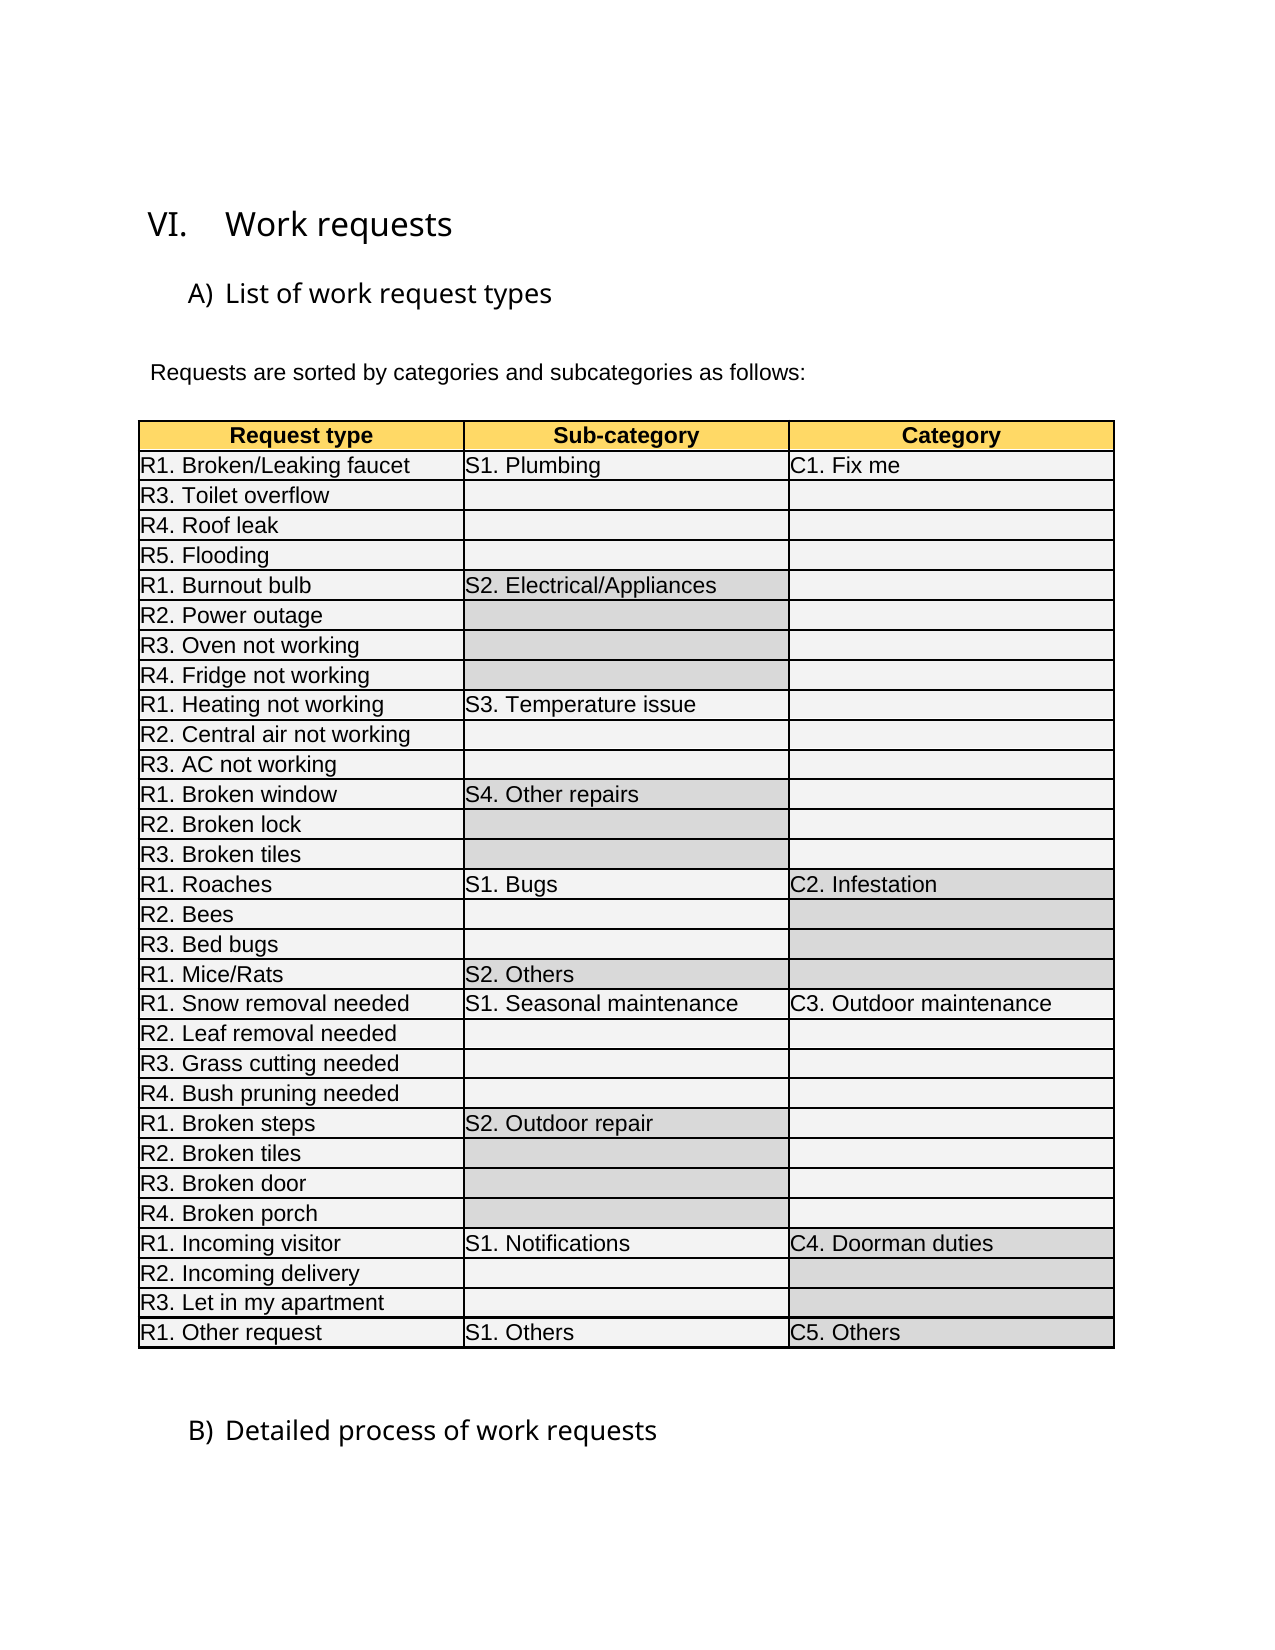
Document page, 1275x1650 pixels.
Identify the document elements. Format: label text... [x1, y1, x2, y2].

table_cell [465, 541, 788, 569]
table_cell R1. Mice/Rats [140, 960, 463, 988]
table_cell R1. Heating not working [140, 691, 463, 718]
table_cell R2. Central air not working [140, 721, 463, 748]
table_cell R1. Incoming visitor [140, 1229, 463, 1257]
table_cell [790, 1020, 1113, 1047]
table_cell S3. Temperature issue [465, 691, 788, 718]
table_cell R2. Broken tiles [140, 1139, 463, 1167]
table_cell [790, 631, 1113, 659]
table_cell R3. Oven not working [140, 631, 463, 659]
table_cell [465, 1020, 788, 1047]
table_cell [465, 840, 788, 868]
table_cell [790, 721, 1113, 748]
table_cell R4. Bush pruning needed [140, 1079, 463, 1107]
table_cell R1. Snow removal needed [140, 990, 463, 1017]
subtitle Work requests [188, 201, 1125, 246]
table_cell S1. Notifications [465, 1229, 788, 1257]
table_cell S1. Bugs [465, 870, 788, 898]
table_cell [790, 541, 1113, 569]
table_cell [790, 1109, 1113, 1137]
table_cell [790, 1050, 1113, 1077]
table_cell [790, 661, 1113, 689]
table_cell [465, 511, 788, 539]
table_cell [465, 1289, 788, 1316]
table_cell [465, 1259, 788, 1287]
table_header Category [790, 422, 1113, 449]
table_header Request type [140, 422, 463, 449]
table_cell R4. Roof leak [140, 511, 463, 539]
table_cell [465, 1139, 788, 1167]
table_cell R3. Bed bugs [140, 930, 463, 958]
table_cell [790, 1259, 1113, 1287]
table_cell R2. Power outage [140, 601, 463, 629]
table_cell [465, 1050, 788, 1077]
subtitle List of work request types [188, 274, 1125, 311]
table_cell [465, 631, 788, 659]
table_cell R2. Bees [140, 900, 463, 928]
table_cell S1. Others [465, 1319, 788, 1346]
table_cell [790, 571, 1113, 599]
table_cell R3. Grass cutting needed [140, 1050, 463, 1077]
table_cell R1. Broken window [140, 780, 463, 808]
table_cell [790, 930, 1113, 958]
table_cell S1. Seasonal maintenance [465, 990, 788, 1017]
table_cell [790, 840, 1113, 868]
table_cell [790, 1079, 1113, 1107]
table_cell R1. Roaches [140, 870, 463, 898]
table_cell [790, 1139, 1113, 1167]
table_cell [465, 751, 788, 778]
table_header Sub-category [465, 422, 788, 449]
text Requests are sorted by categories and subcategories as follows: [150, 359, 1125, 386]
subtitle Detailed process of work requests [188, 1412, 1125, 1448]
table_cell [790, 780, 1113, 808]
table_cell [465, 661, 788, 689]
table_cell R2. Incoming delivery [140, 1259, 463, 1287]
table_cell R2. Leaf removal needed [140, 1020, 463, 1047]
table_cell [790, 1289, 1113, 1316]
table_cell [790, 1169, 1113, 1197]
table_cell R1. Burnout bulb [140, 571, 463, 599]
table_cell [465, 1199, 788, 1227]
table_cell R3. Broken door [140, 1169, 463, 1197]
table_cell [465, 900, 788, 928]
table_cell R1. Broken steps [140, 1109, 463, 1137]
table_cell R2. Broken lock [140, 810, 463, 838]
table_cell R4. Broken porch [140, 1199, 463, 1227]
table_cell [790, 751, 1113, 778]
table_cell C3. Outdoor maintenance [790, 990, 1113, 1017]
table_cell C2. Infestation [790, 870, 1113, 898]
table_cell C5. Others [790, 1319, 1113, 1346]
table_cell [465, 1079, 788, 1107]
table_cell S2. Others [465, 960, 788, 988]
table_cell [465, 810, 788, 838]
table_cell [465, 930, 788, 958]
table_cell [790, 1199, 1113, 1227]
table_cell [790, 601, 1113, 629]
table_cell R1. Other request [140, 1319, 463, 1346]
table_cell [465, 721, 788, 748]
table_cell R1. Broken/Leaking faucet [140, 452, 463, 479]
table_cell [790, 960, 1113, 988]
table_cell R3. Let in my apartment [140, 1289, 463, 1316]
table_cell [790, 810, 1113, 838]
table_cell [465, 601, 788, 629]
table_cell R5. Flooding [140, 541, 463, 569]
table_cell R3. Toilet overflow [140, 481, 463, 509]
table_cell R3. AC not working [140, 751, 463, 778]
table_cell [790, 900, 1113, 928]
table_cell R3. Broken tiles [140, 840, 463, 868]
table_cell [465, 481, 788, 509]
table_cell [790, 511, 1113, 539]
table_cell S4. Other repairs [465, 780, 788, 808]
table_cell S2. Outdoor repair [465, 1109, 788, 1137]
table_cell R4. Fridge not working [140, 661, 463, 689]
table_cell [790, 481, 1113, 509]
table_cell [790, 691, 1113, 718]
table_cell S1. Plumbing [465, 452, 788, 479]
table_cell C1. Fix me [790, 452, 1113, 479]
table_cell C4. Doorman duties [790, 1229, 1113, 1257]
table_cell S2. Electrical/Appliances [465, 571, 788, 599]
table_cell [465, 1169, 788, 1197]
